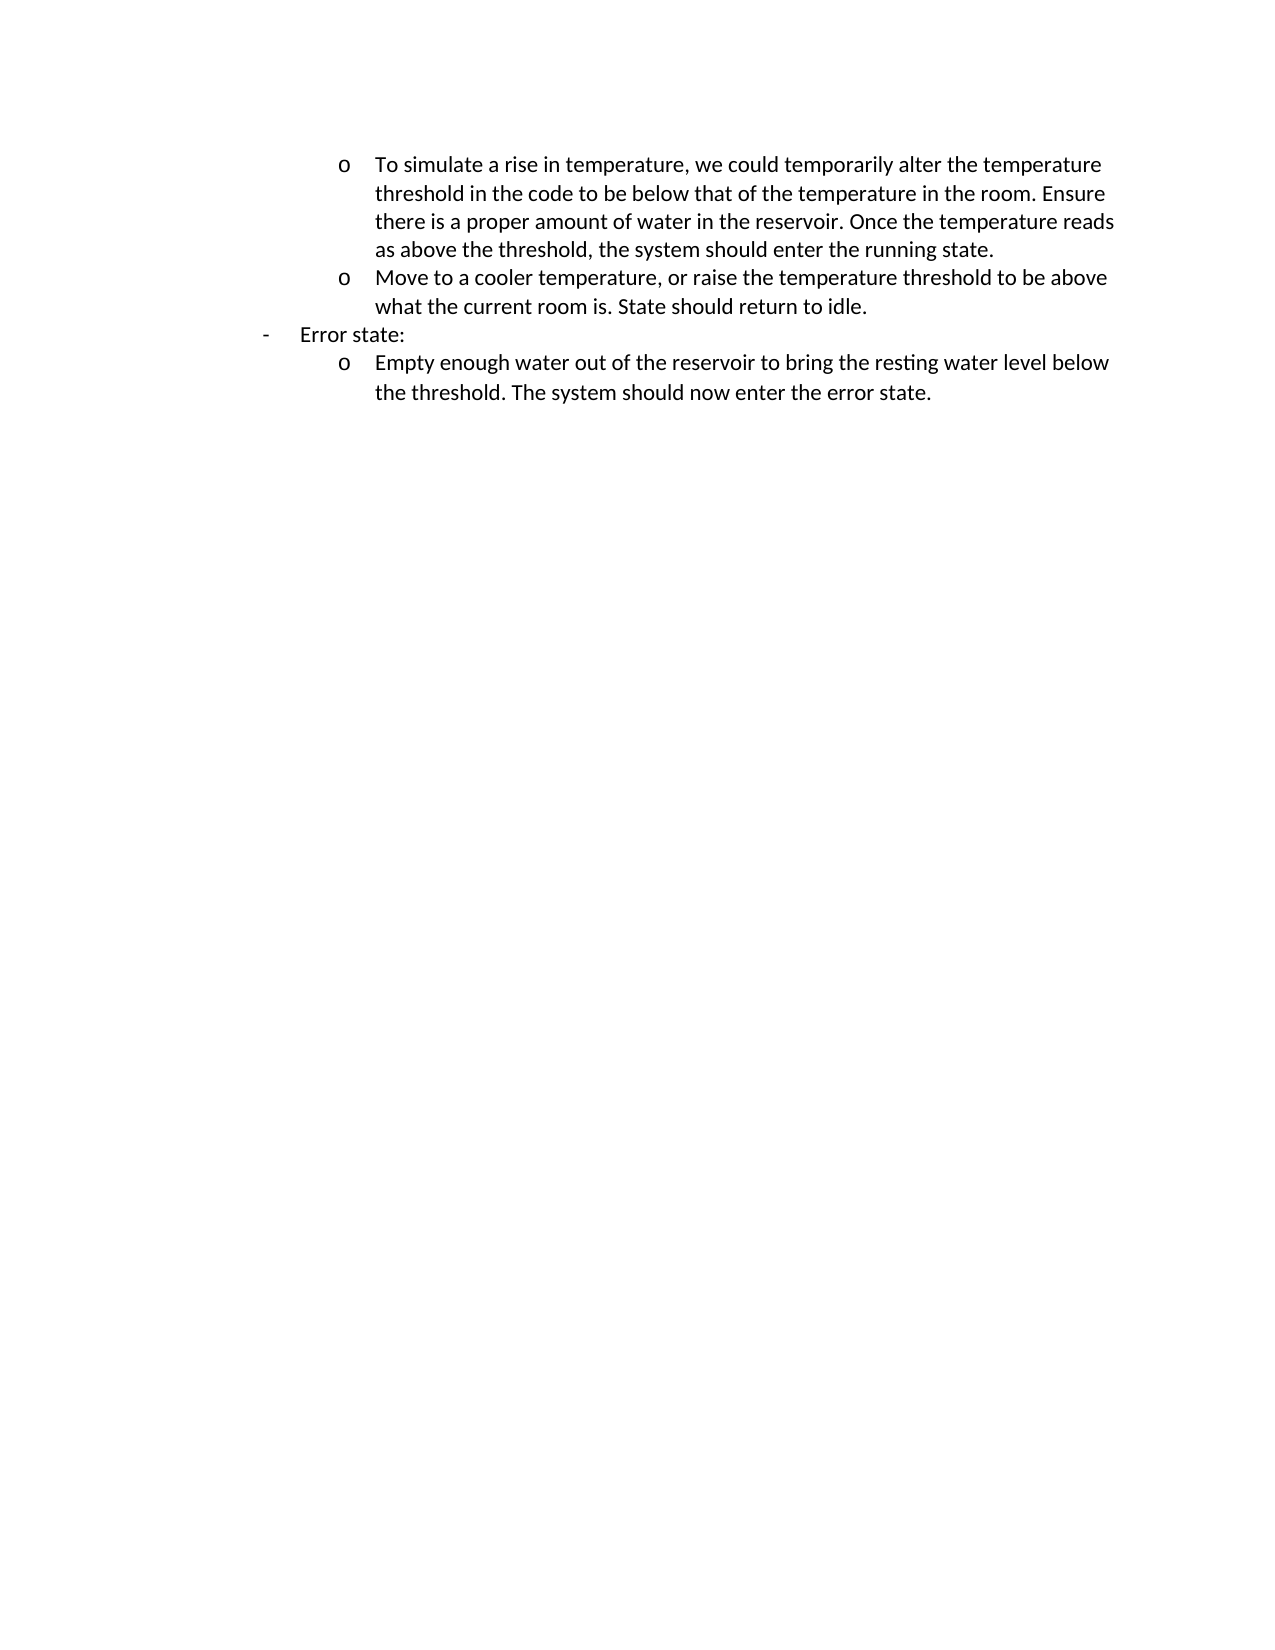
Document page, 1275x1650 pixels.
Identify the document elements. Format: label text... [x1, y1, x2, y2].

list Error state: [262, 320, 1125, 348]
list Empty enough water out of the reservoir to bring the resting water level below the threshold. The system should now enter the error state. [337, 348, 1125, 406]
list To simulate a rise in temperature, we could temporarily alter the temperature threshold in the code to be below that of the temperature in the room. Ensure there is a proper amount of water in the reservoir. Once the temperature reads as above the threshold, the system should enter the running state. [337, 150, 1125, 263]
list Move to a cooler temperature, or raise the temperature threshold to be above what the current room is. State should return to idle. [337, 263, 1125, 320]
